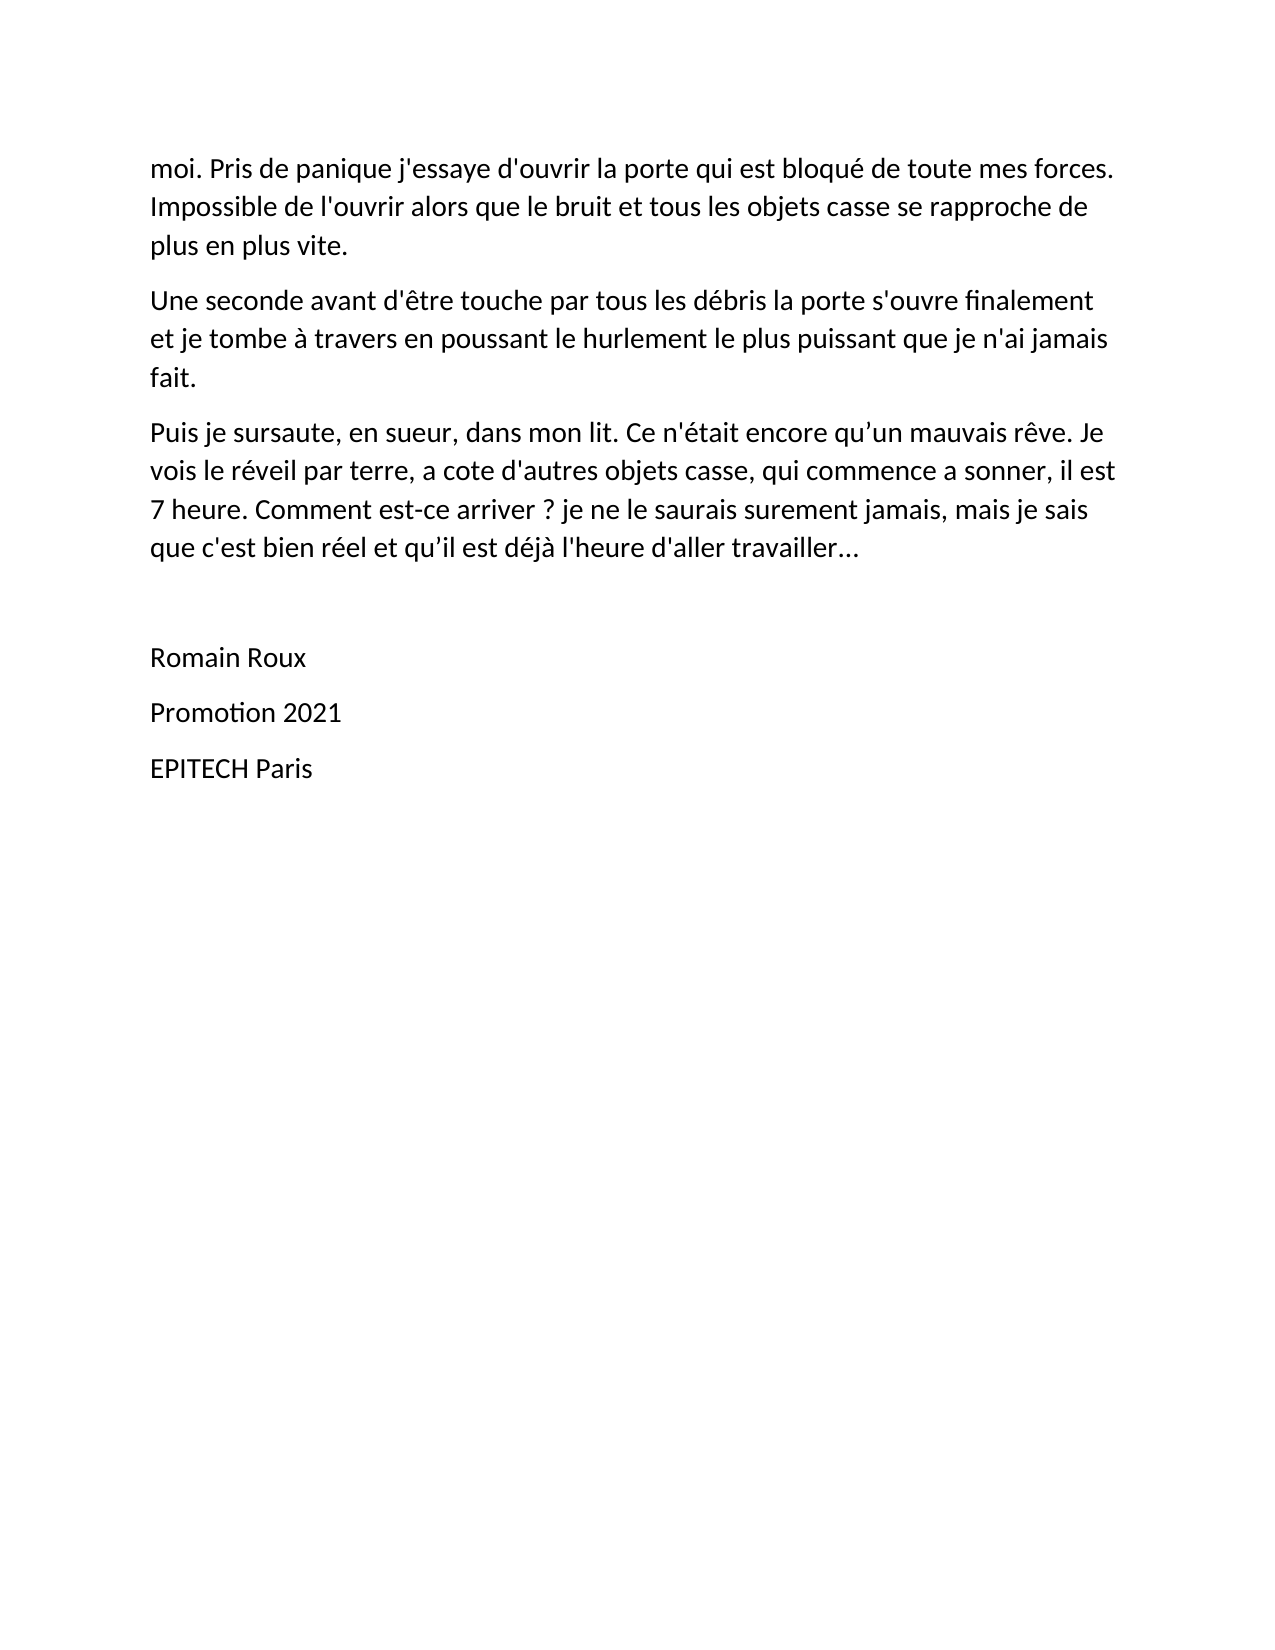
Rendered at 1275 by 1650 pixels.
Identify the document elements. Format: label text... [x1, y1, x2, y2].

text Romain Roux [150, 639, 1125, 675]
text Promotion 2021 [150, 694, 1125, 730]
text Puis je sursaute, en sueur, dans mon lit. Ce n'était encore qu’un mauvais rêve. Je vois le réveil par terre, a cote d'autres objets casse, qui commence a sonner, il est 7 heure. Comment est-ce arriver ? je ne le saurais surement jamais, mais je sais que c'est bien réel et qu’il est déjà l'heure d'aller travailler... [150, 414, 1125, 565]
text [150, 150, 1125, 262]
text Une seconde avant d'être touche par tous les débris la porte s'ouvre finalement et je tombe à travers en poussant le hurlement le plus puissant que je n'ai jamais fait. [150, 282, 1125, 394]
text EPITECH Paris [150, 750, 1125, 785]
